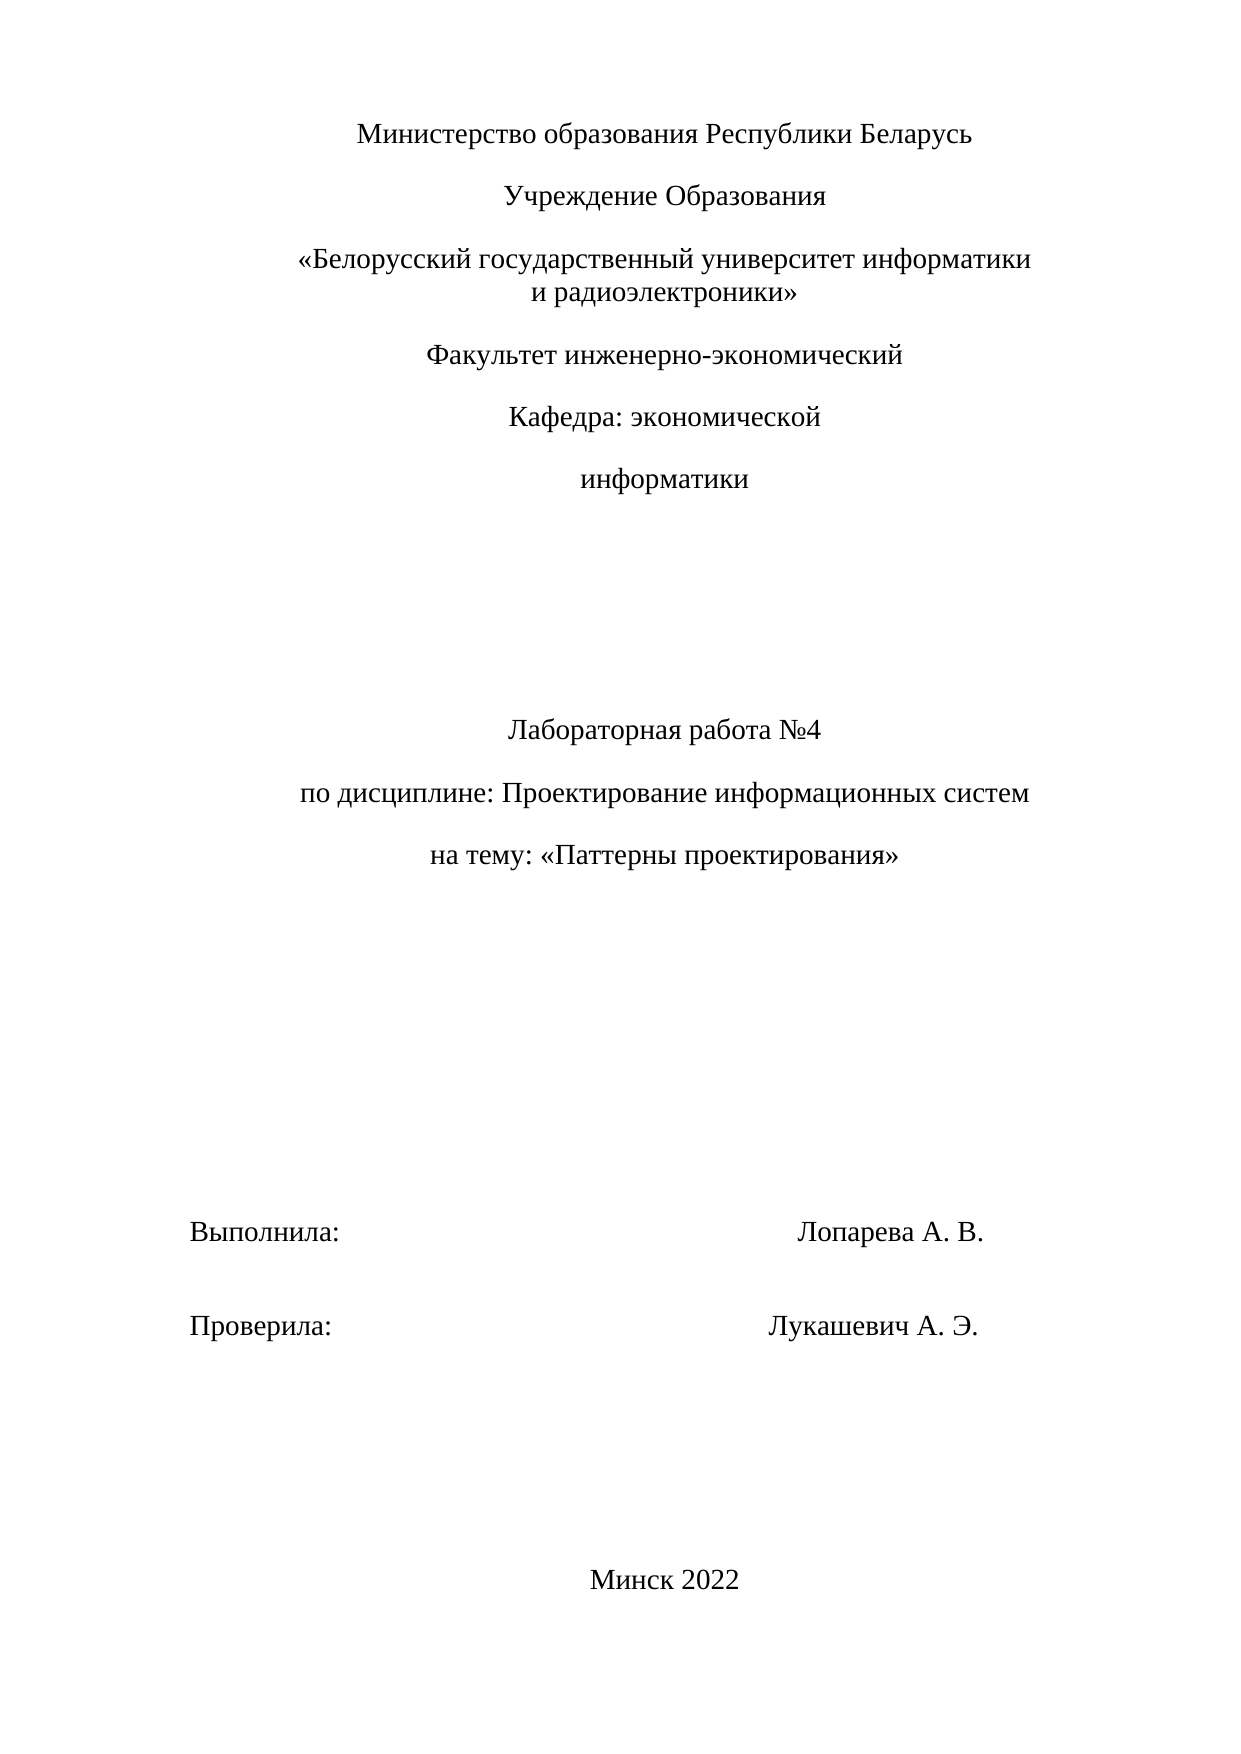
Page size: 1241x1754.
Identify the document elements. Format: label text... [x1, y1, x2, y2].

text Минск 2022 [286, 1562, 1043, 1596]
table_header Лопарева А. В. [568, 1216, 1005, 1280]
table_header Выполнила: [169, 1216, 568, 1280]
text Факультет инженерно-экономический Кафедра: экономической информатики [421, 337, 908, 495]
table_cell Проверила: [169, 1280, 568, 1344]
text «Белорусский государственный университет информатики и радиоэлектроники» [286, 241, 1043, 308]
text Министерство образования Республики Беларусь Учреждение Образования [286, 116, 1043, 212]
table_cell Лукашевич А. Э. [568, 1280, 1005, 1344]
text Лабораторная работа №4 [286, 712, 1043, 746]
text по дисциплине: Проектирование информационных систем на тему: «Паттерны проектирования» [300, 775, 1030, 871]
